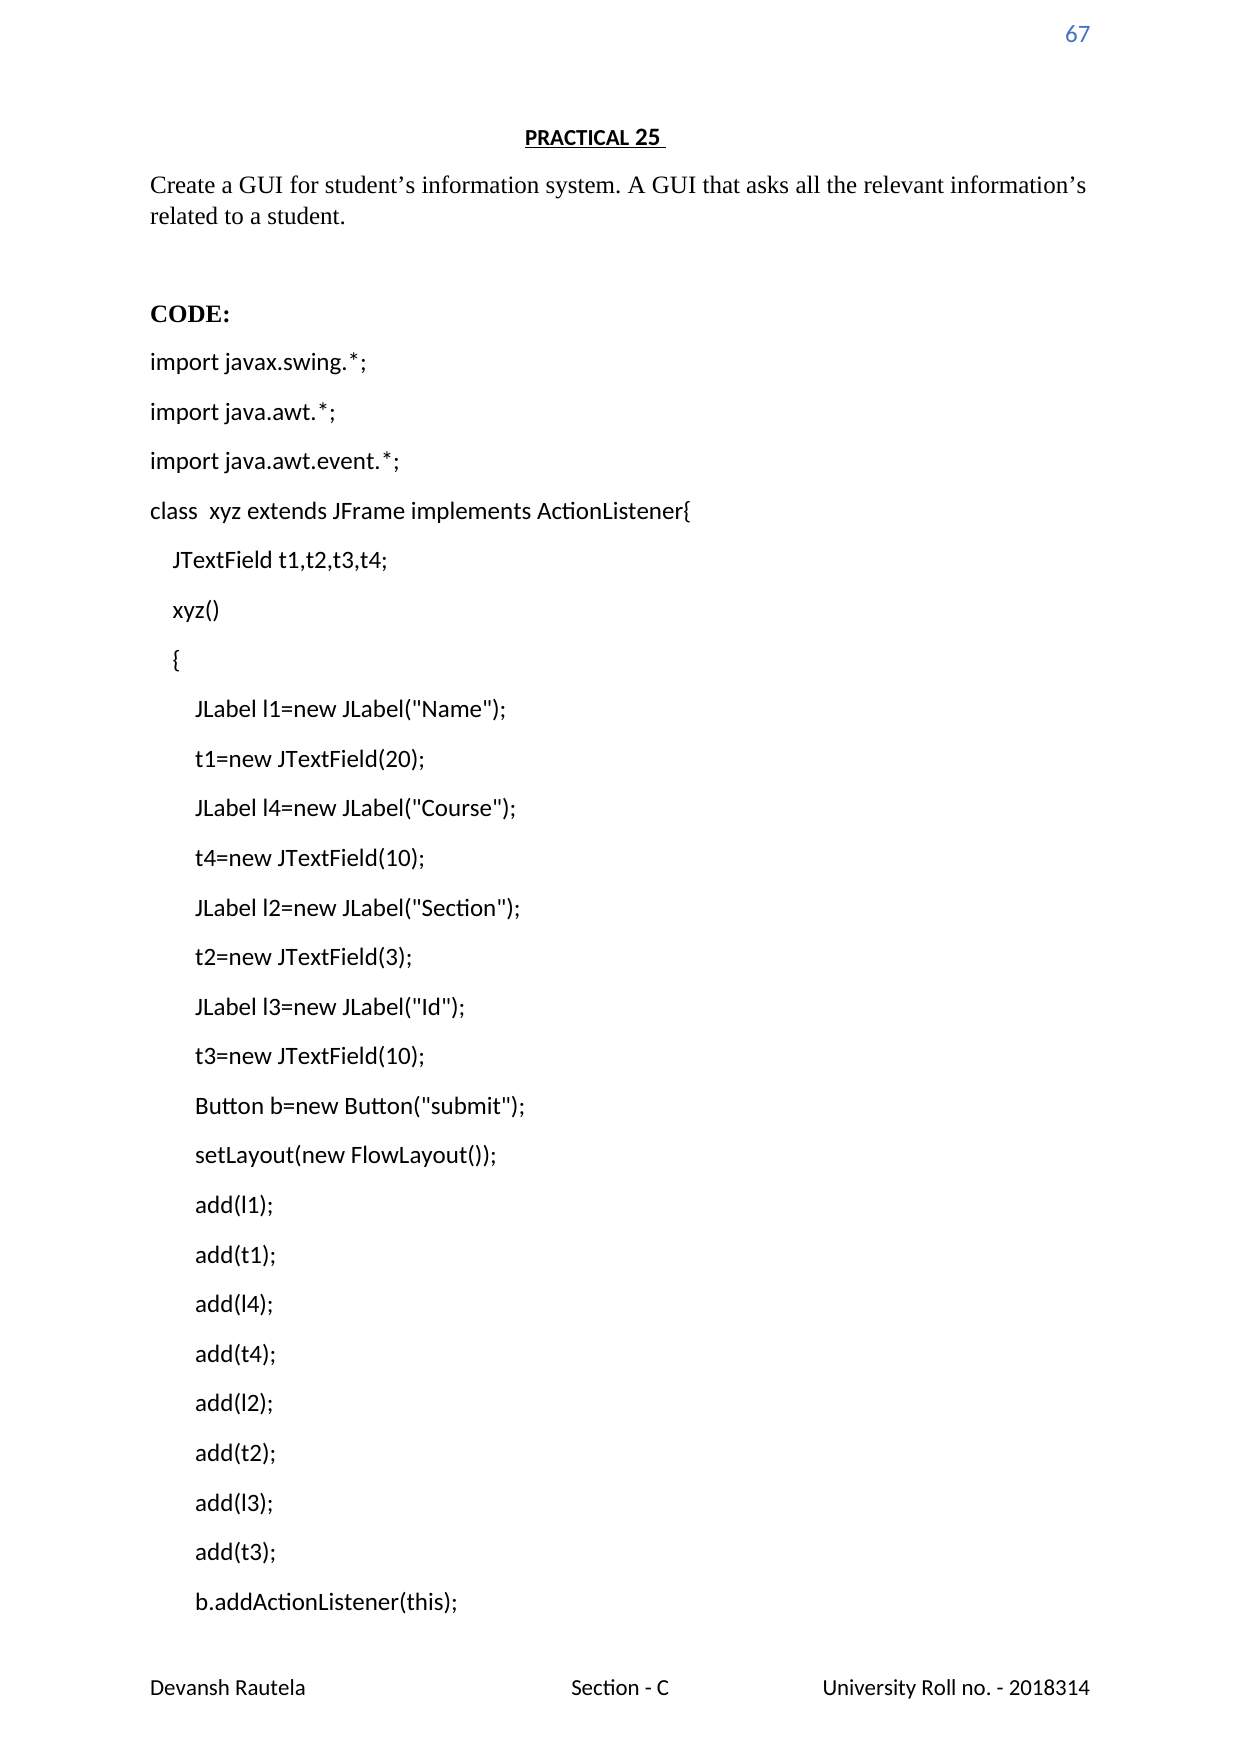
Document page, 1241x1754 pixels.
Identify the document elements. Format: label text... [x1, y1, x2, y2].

text class xyz extends JFrame implements ActionListener{ [150, 495, 1090, 526]
text xyz() [150, 594, 1090, 625]
text add(l1); [150, 1189, 1090, 1220]
text PRACTICAL 25 [150, 121, 1090, 151]
text setLayout(new FlowLayout()); [150, 1140, 1090, 1170]
text add(t1); [150, 1239, 1090, 1269]
text add(t4); [150, 1338, 1090, 1368]
text t3=new JTextField(10); [150, 1041, 1090, 1071]
text Button b=new Button("submit"); [150, 1090, 1090, 1121]
text import javax.swing.*; [150, 346, 1090, 377]
text t1=new JTextField(20); [150, 743, 1090, 773]
text Create a GUI for student’s information system. A GUI that asks all the relevant information’s related to a student. [150, 170, 1090, 230]
text import java.awt.*; [150, 396, 1090, 426]
text b.addActionListener(this); [150, 1586, 1090, 1616]
text CODE: [150, 299, 1090, 327]
text JLabel l1=new JLabel("Name"); [150, 693, 1090, 724]
text t4=new JTextField(10); [150, 842, 1090, 873]
text import java.awt.event.*; [150, 446, 1090, 476]
text add(t3); [150, 1536, 1090, 1567]
text add(l4); [150, 1288, 1090, 1319]
text add(l3); [150, 1487, 1090, 1517]
text JLabel l2=new JLabel("Section"); [150, 892, 1090, 922]
text add(l2); [150, 1388, 1090, 1418]
text { [150, 644, 1090, 674]
text JTextField t1,t2,t3,t4; [150, 545, 1090, 575]
text JLabel l3=new JLabel("Id"); [150, 991, 1090, 1021]
text JLabel l4=new JLabel("Course"); [150, 793, 1090, 823]
text add(t2); [150, 1437, 1090, 1468]
text t2=new JTextField(3); [150, 941, 1090, 972]
